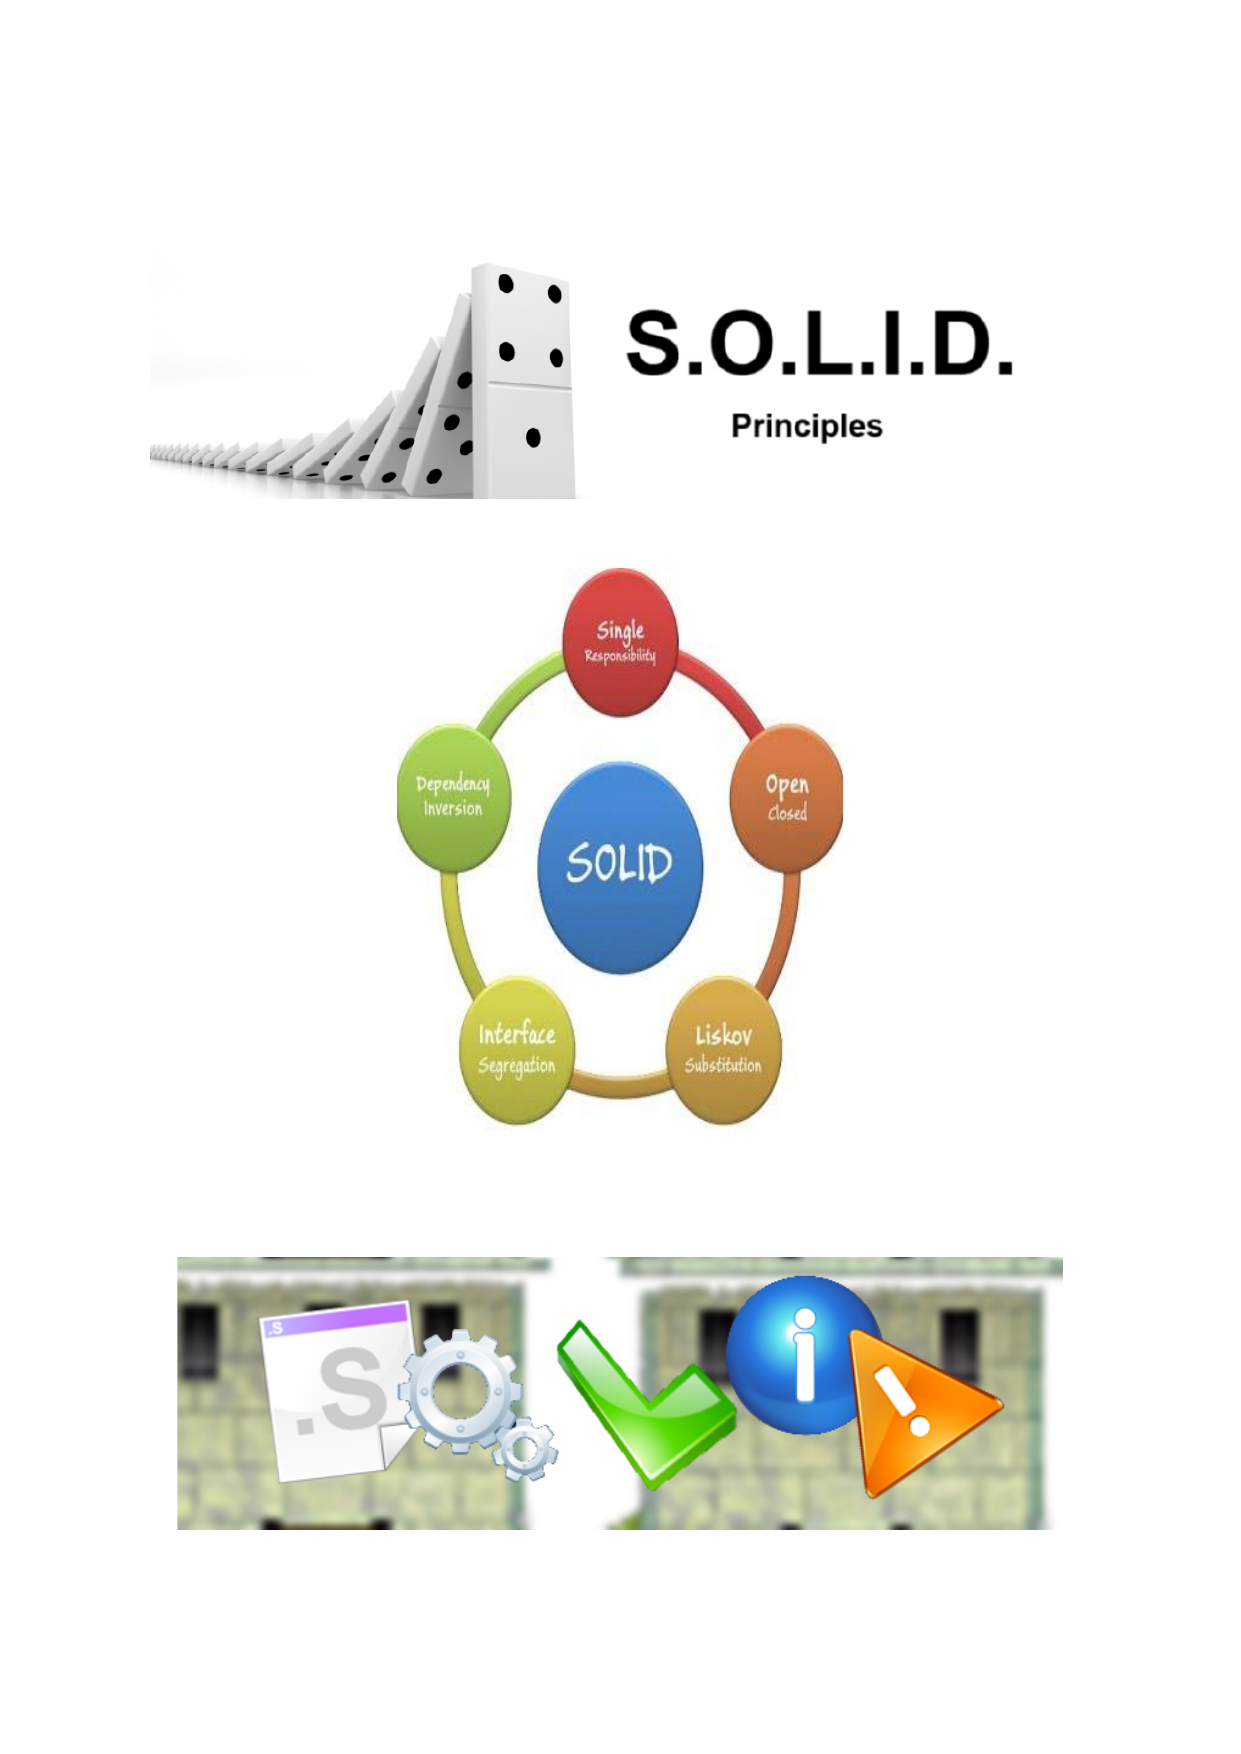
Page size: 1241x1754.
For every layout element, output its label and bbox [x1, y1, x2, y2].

picture [397, 568, 844, 1131]
picture [177, 1257, 1063, 1530]
picture [150, 244, 1036, 499]
